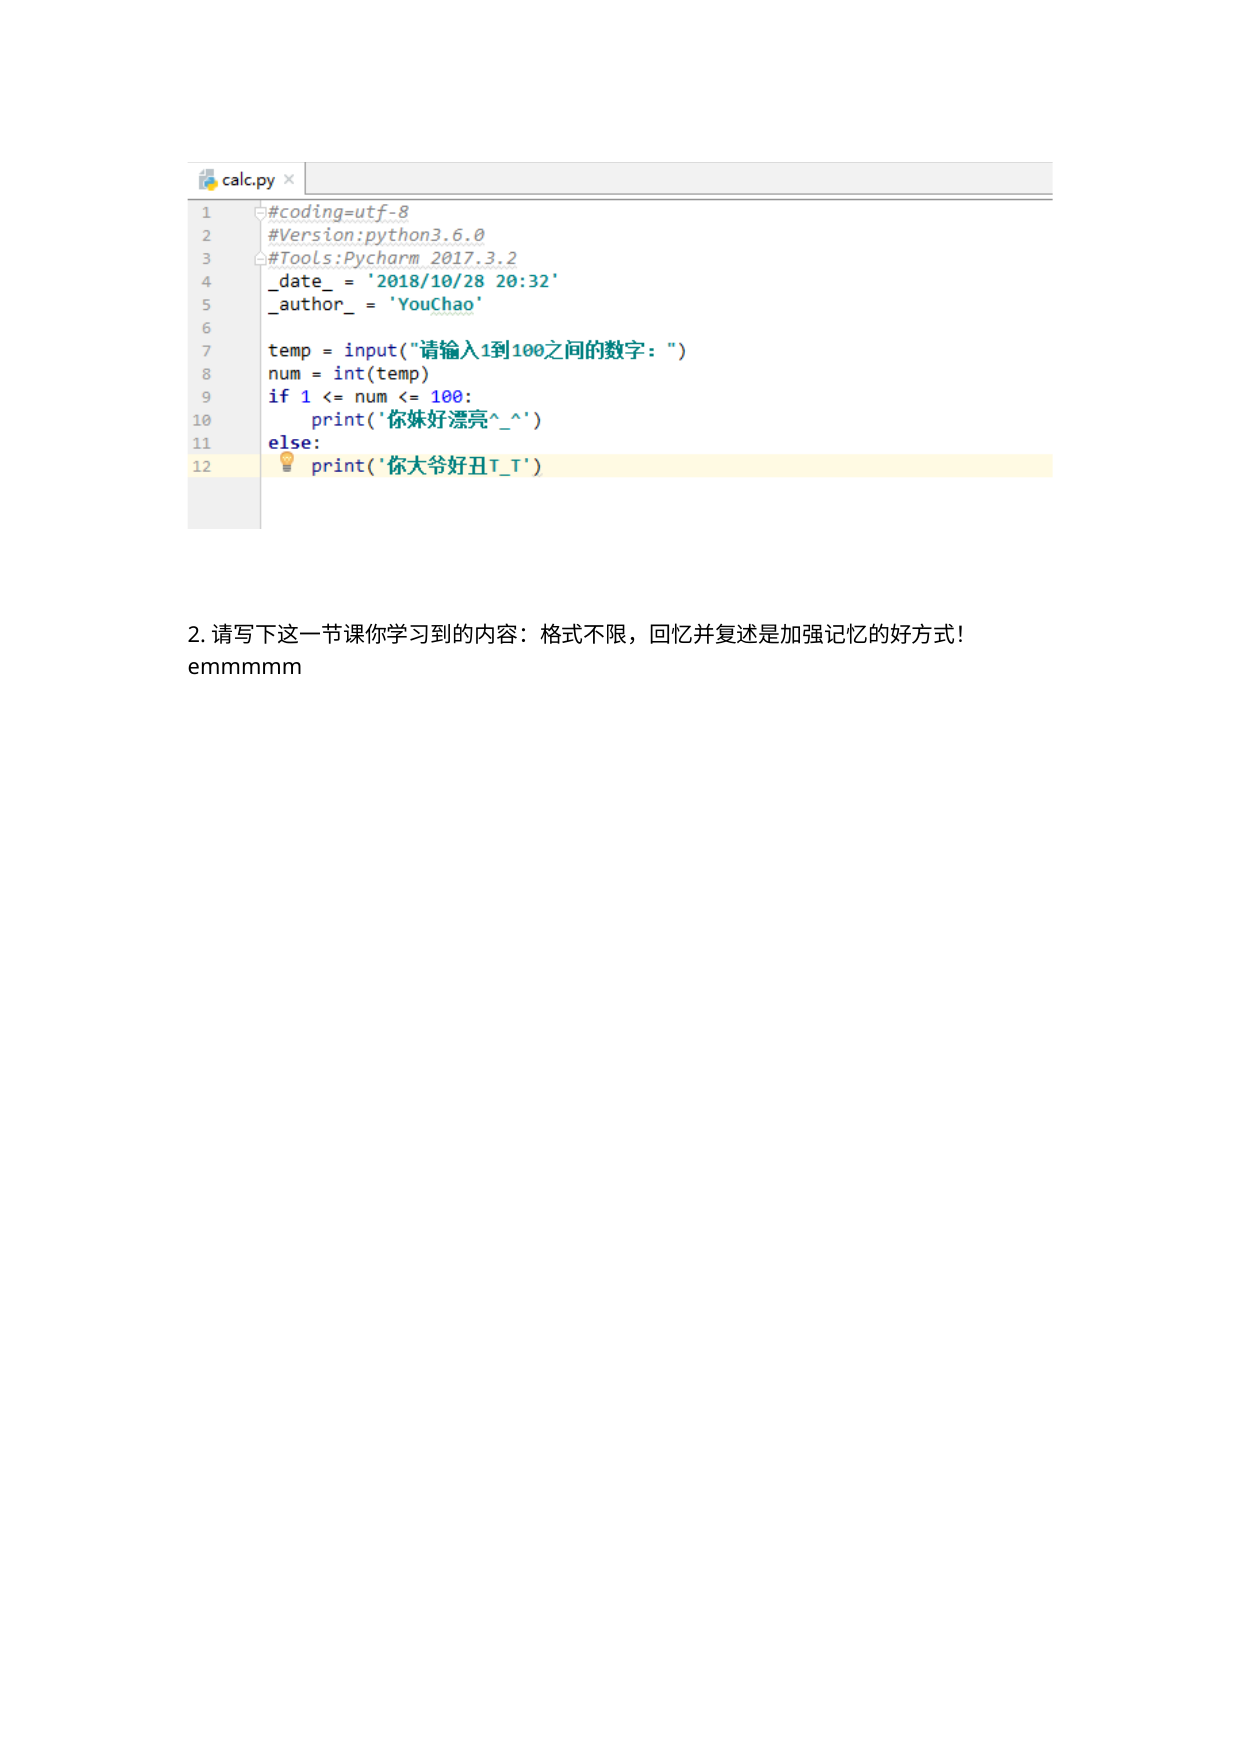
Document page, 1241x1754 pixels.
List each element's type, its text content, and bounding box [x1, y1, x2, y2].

text 5. 你听说过“拼接”这个词吗？ 在一些编程语言，我们可以将两个字符串“相加”在一起，如：'I' + 'Love' + 'FishC' 会得到 'ILoveFishC'，在 Python 里，这种做法叫做拼接字符串。 动动手： 0. 编写程序：hello.py，要求用户输入姓名并打印“你好，姓名！” 例如： 1. 编写程序：calc.py 要求用户输入1到100之间数字并判断，输入符合要求打印“你妹好漂亮”，不符合要求则打印“你大爷好丑” 例如： 2. 请写下这一节课你学习到的内容：格式不限，回忆并复述是加强记忆的好方式！ [187, 529, 1053, 649]
text emmmmm [187, 649, 1053, 682]
picture [187, 162, 1053, 529]
